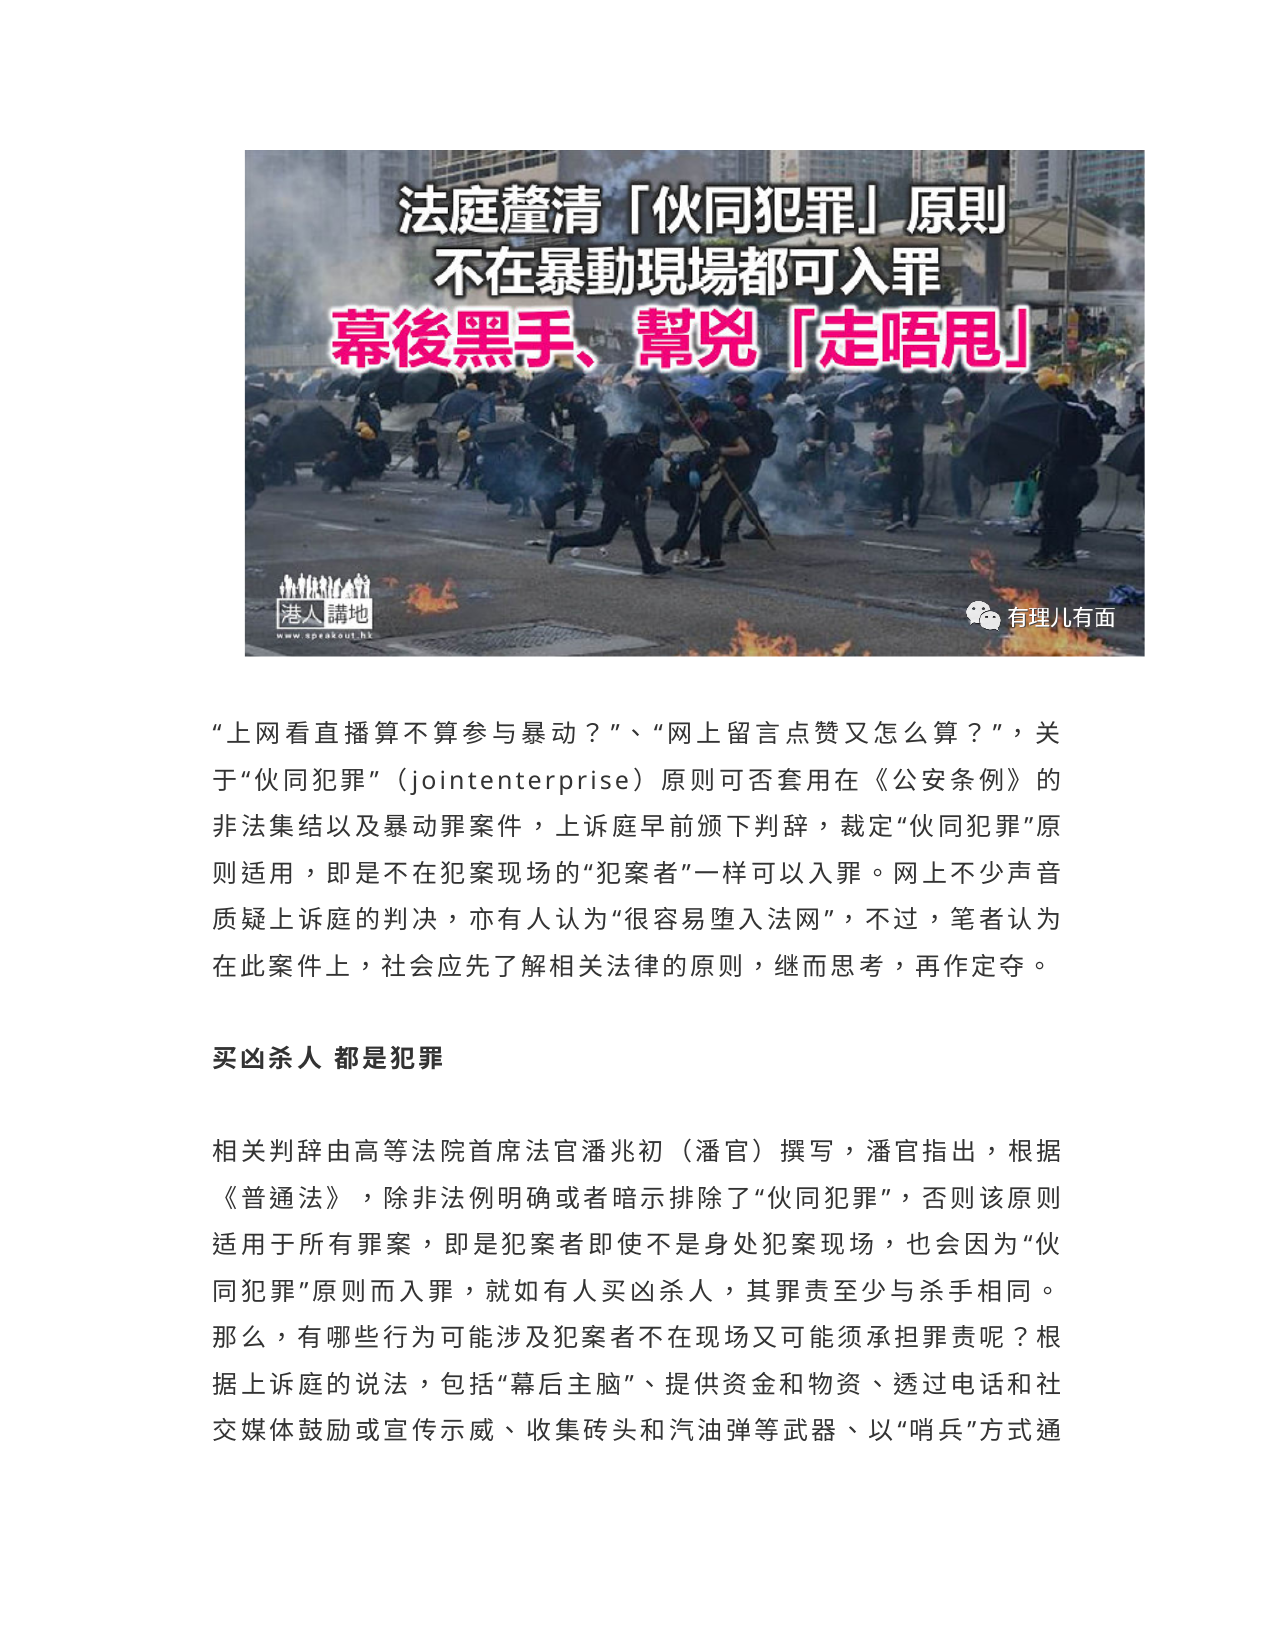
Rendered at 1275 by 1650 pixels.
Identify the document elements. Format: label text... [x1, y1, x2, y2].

text 买凶杀人 都是犯罪 [212, 1029, 1062, 1075]
text “上网看直播算不算参与暴动？”、“网上留言点赞又怎么算？”，关于“伙同犯罪”（jointenterprise）原则可否套用在《公安条例》的非法集结以及暴动罪案件，上诉庭早前颁下判辞，裁定“伙同犯罪”原则适用，即是不在犯案现场的“犯案者”一样可以入罪。网上不少声音质疑上诉庭的判决，亦有人认为“很容易堕入法网”，不过，笔者认为在此案件上，社会应先了解相关法律的原则，继而思考，再作定夺。 [212, 703, 1062, 982]
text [212, 1122, 1062, 1447]
picture [244, 150, 1145, 657]
